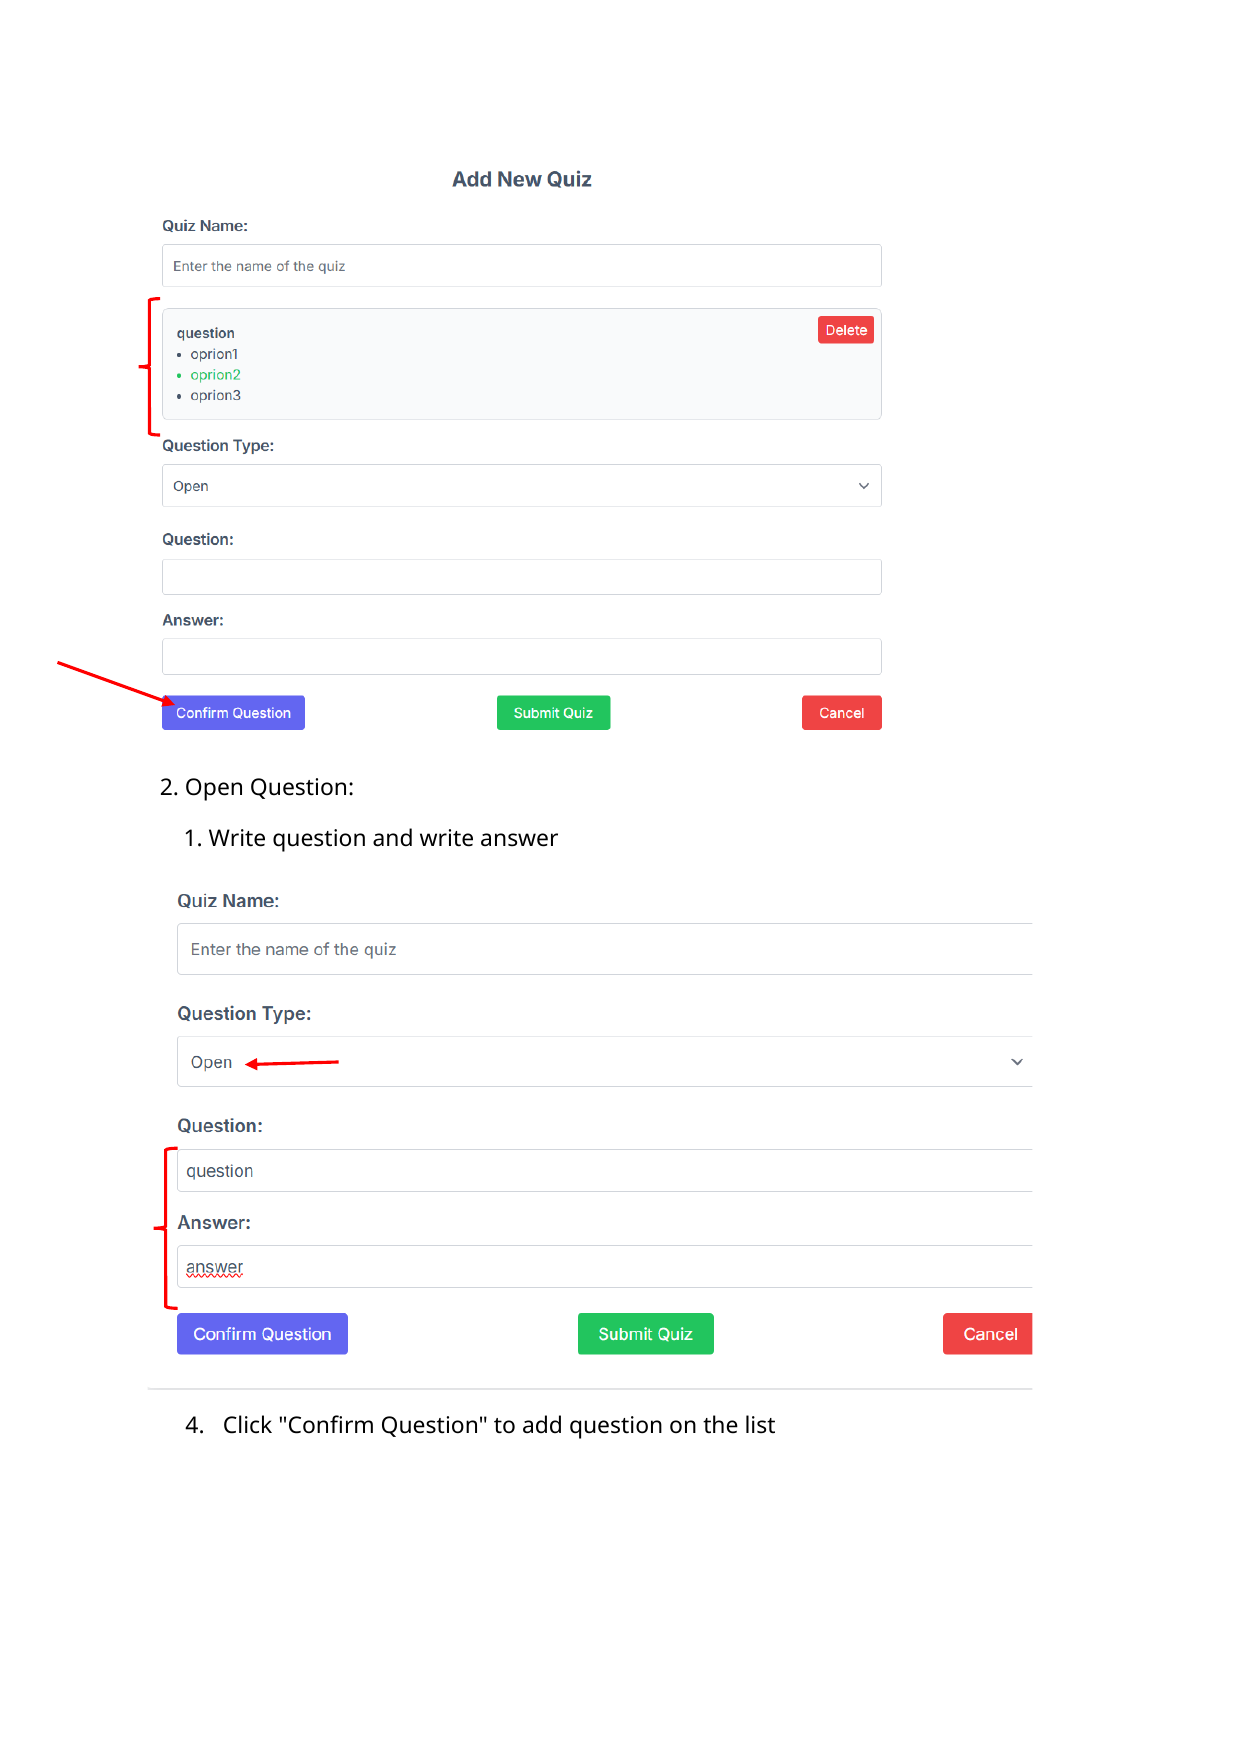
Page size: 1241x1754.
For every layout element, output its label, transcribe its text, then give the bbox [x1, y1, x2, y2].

list Click "Confirm Question" to add question on the list [185, 1409, 1093, 1440]
text 2. Open Question: [148, 771, 1093, 802]
picture [147, 872, 1033, 1390]
text 1. Write question and write answer [148, 822, 1093, 853]
picture [147, 147, 894, 752]
